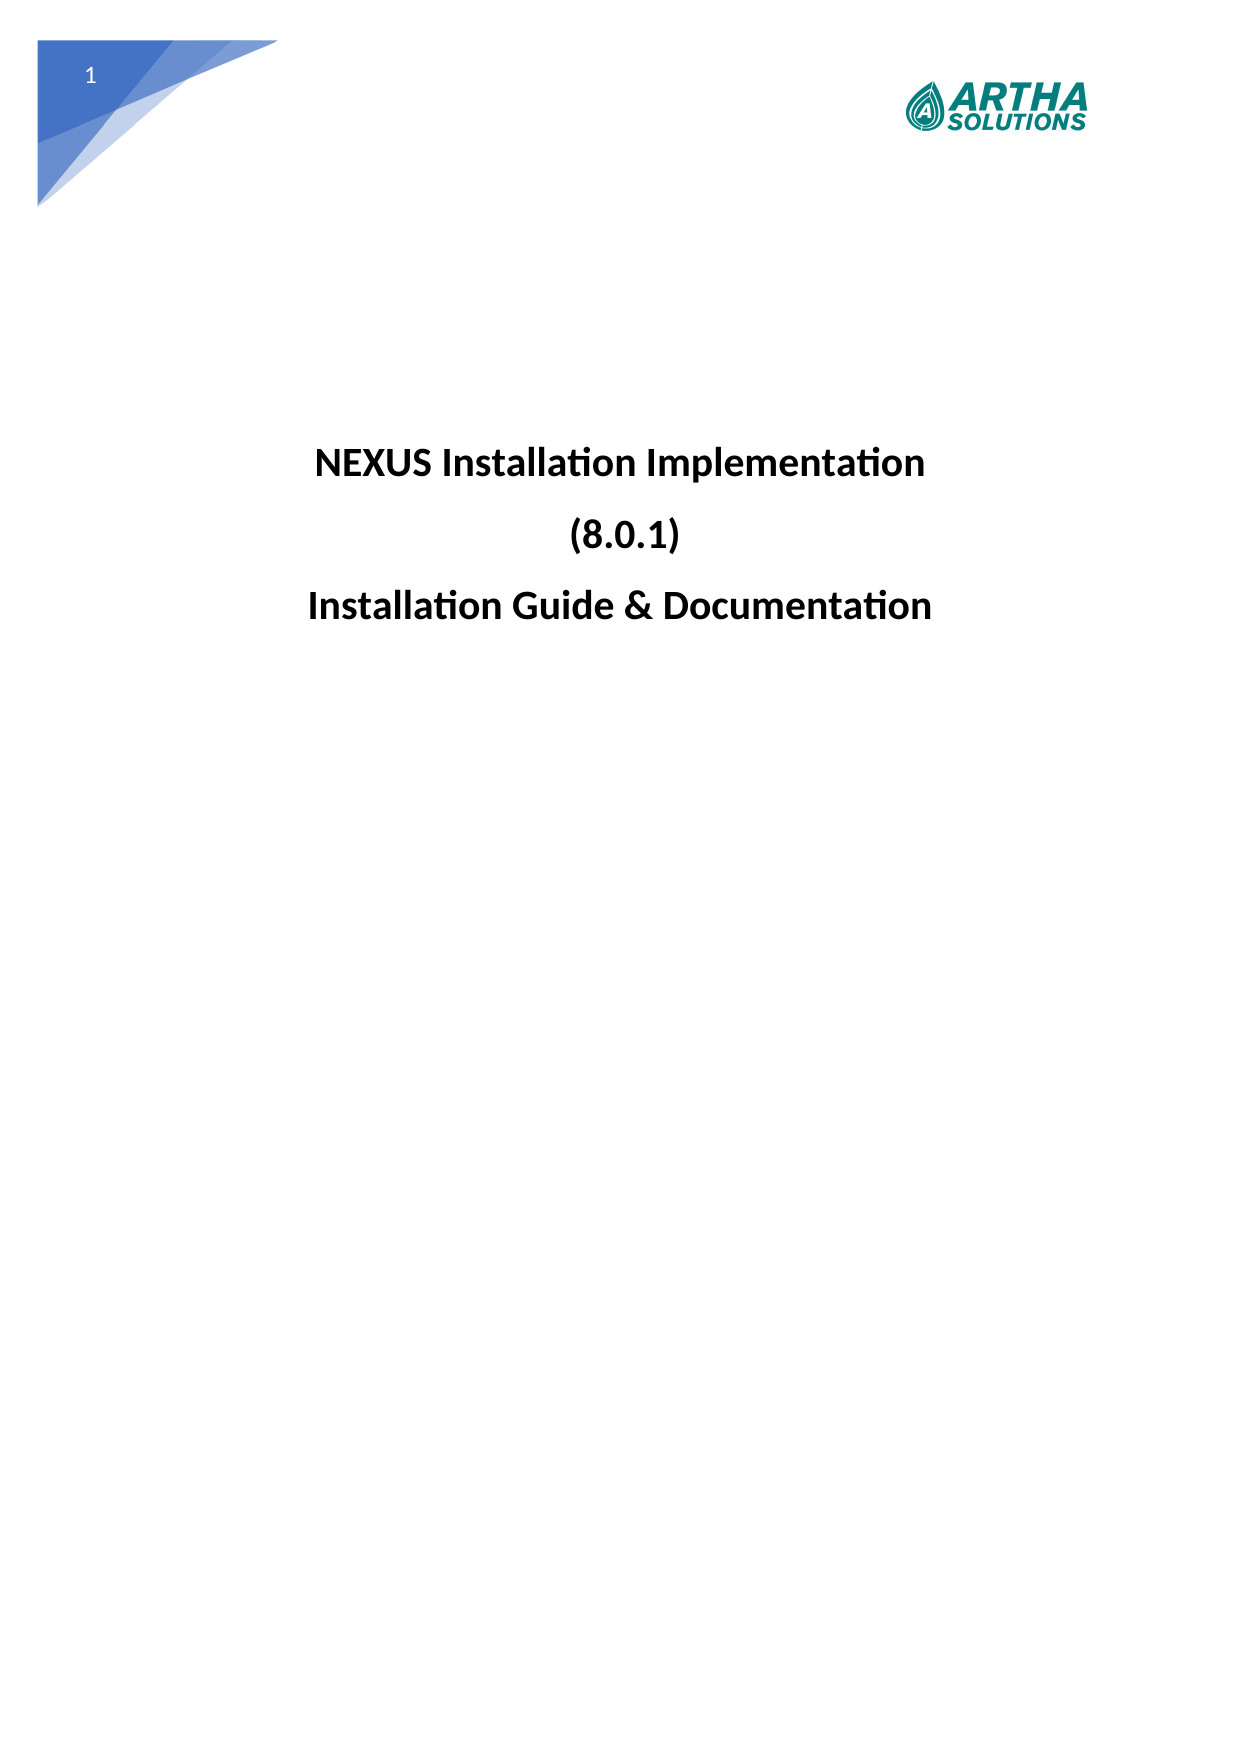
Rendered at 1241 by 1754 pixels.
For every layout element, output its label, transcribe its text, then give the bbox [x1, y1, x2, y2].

picture [37, 40, 279, 209]
picture [902, 73, 1091, 139]
text NEXUS Installation Implementation [150, 436, 1090, 487]
text Installation Guide & Documentation [150, 579, 1090, 630]
text (8.0.1) [150, 508, 1090, 559]
